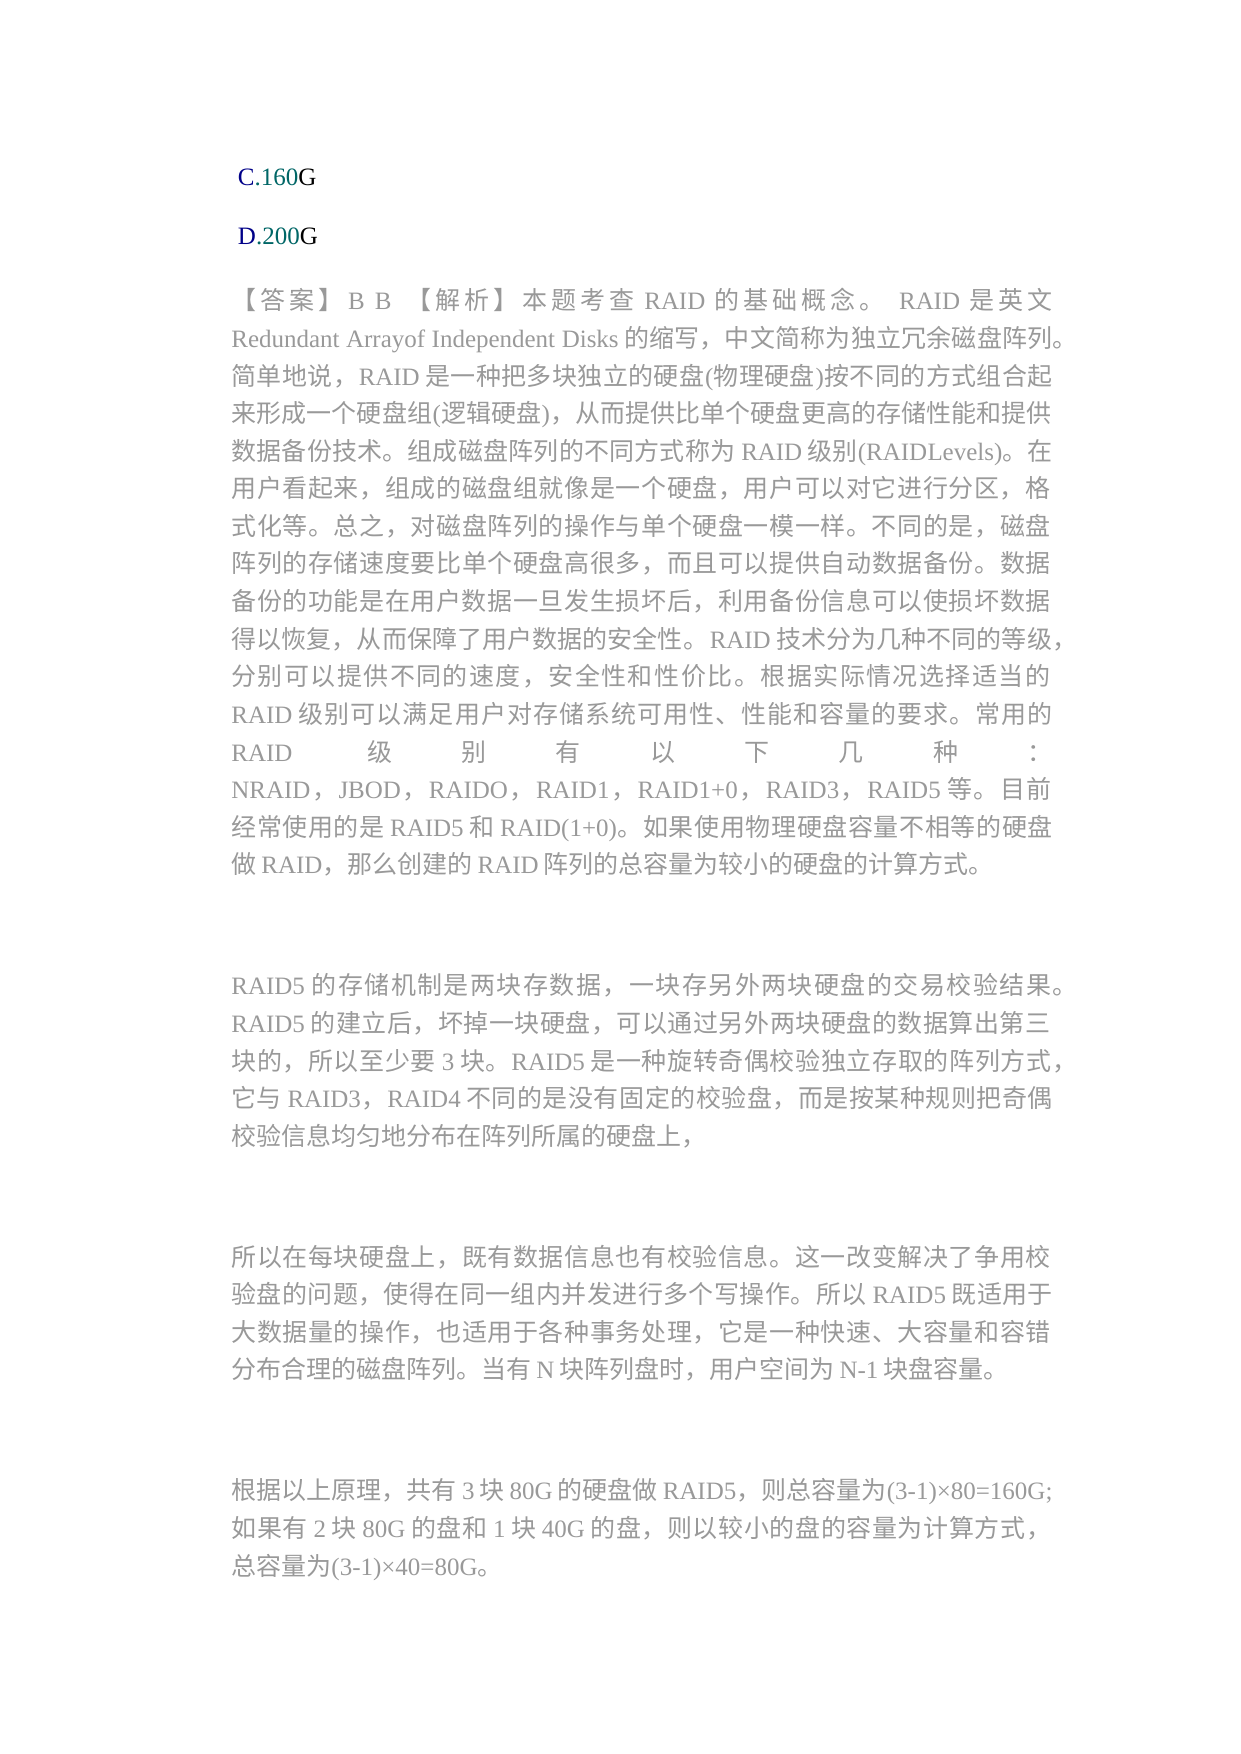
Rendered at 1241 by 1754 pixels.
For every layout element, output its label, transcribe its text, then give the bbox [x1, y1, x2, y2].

text 所以在每块硬盘上，既有数据信息也有校验信息。这一改变解决了争用校验盘的问题，使得在同一组内并发进行多个写操作。所以RAID5既适用于大数据量的操作，也适用于各种事务处理，它是一种快速、大容量和容错分布合理的磁盘阵列。当有N块阵列盘时，用户空间为N-1块盘容量。 [231, 1237, 1053, 1386]
text C.160G [187, 162, 1053, 191]
text D.200G [187, 221, 1053, 250]
text 根据以上原理，共有3块80G的硬盘做RAID5，则总容量为(3-1)×80=160G;如果有2块80G的盘和1块40G的盘，则以较小的盘的容量为计算方式，总容量为(3-1)×40=80G。 [231, 1471, 1053, 1582]
text 【答案】B B 【解析】本题考查RAID的基础概念。 RAID是英文Redundant Arrayof Independent Disks的缩写，中文简称为独立冗余磁盘阵列。简单地说，RAID是一种把多块独立的硬盘(物理硬盘)按不同的方式组合起来形成一个硬盘组(逻辑硬盘)，从而提供比单个硬盘更高的存储性能和提供数据备份技术。组成磁盘阵列的不同方式称为RAID级别(RAIDLevels)。在用户看起来，组成的磁盘组就像是一个硬盘，用户可以对它进行分区，格式化等。总之，对磁盘阵列的操作与单个硬盘一模一样。不同的是，磁盘阵列的存储速度要比单个硬盘高很多，而且可以提供自动数据备份。数据备份的功能是在用户数据一旦发生损坏后，利用备份信息可以使损坏数据得以恢复，从而保障了用户数据的安全性。RAID技术分为几种不同的等级，分别可以提供不同的速度，安全性和性价比。根据实际情况选择适当的RAID级别可以满足用户对存储系统可用性、性能和容量的要求。常用的RAID级别有以下几种：NRAID，JBOD，RAIDO，RAID1，RAID1+0，RAID3，RAID5等。目前经常使用的是RAID5和RAID(1+0)。如果使用物理硬盘容量不相等的硬盘做RAID，那么创建的RAID阵列的总容量为较小的硬盘的计算方式。 [231, 281, 1053, 881]
text RAID5的存储机制是两块存数据，一块存另外两块硬盘的交易校验结果。RAID5的建立后，坏掉一块硬盘，可以通过另外两块硬盘的数据算出第三块的，所以至少要3块。RAID5是一种旋转奇偶校验独立存取的阵列方式，它与RAID3，RAID4不同的是没有固定的校验盘，而是按某种规则把奇偶校验信息均匀地分布在阵列所属的硬盘上， [231, 966, 1053, 1152]
